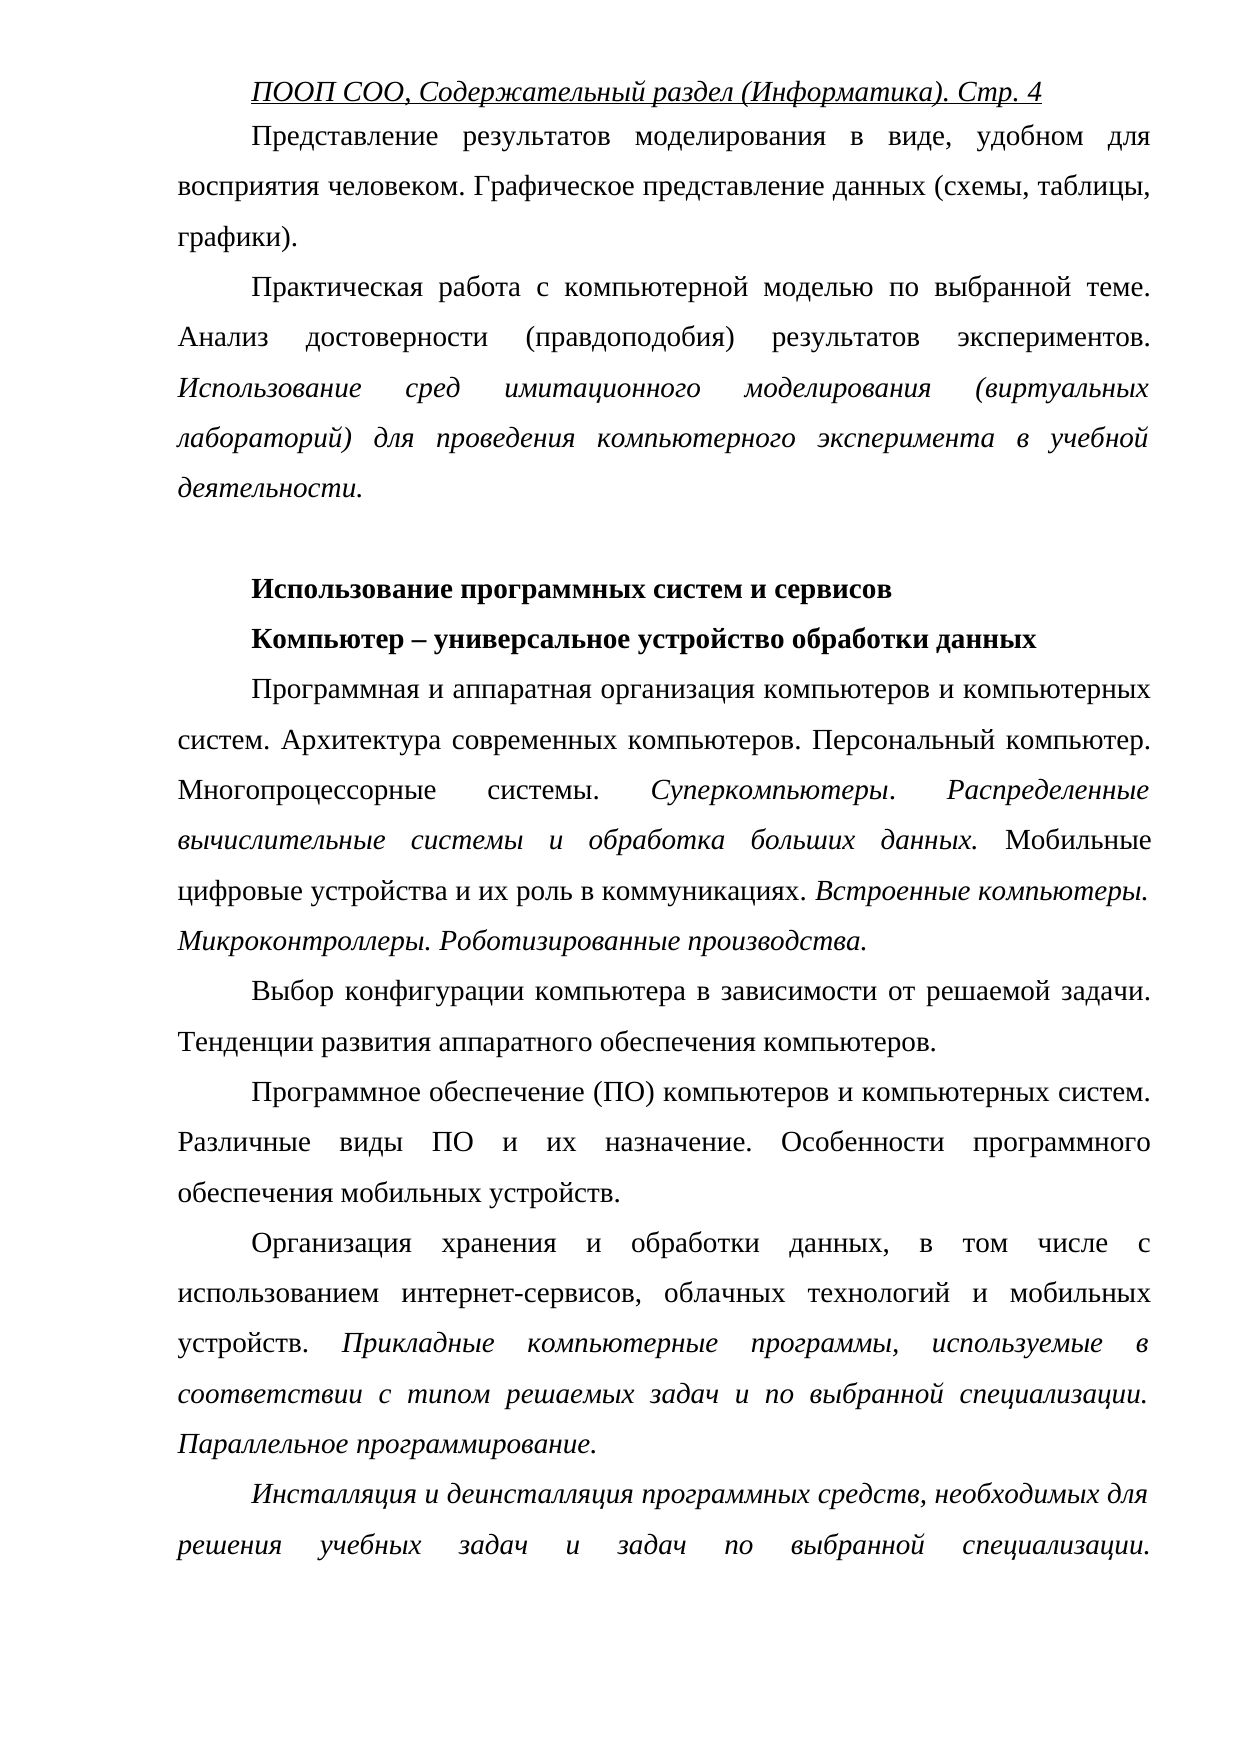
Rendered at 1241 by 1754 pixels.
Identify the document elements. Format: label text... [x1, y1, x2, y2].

text Использование программных систем и сервисов [177, 571, 1152, 604]
text Программная и аппаратная организация компьютеров и компьютерных систем. Архитектура современных компьютеров. Персональный компьютер. Многопроцессорные системы. Суперкомпьютеры. Распределенные вычислительные системы и обработка больших данных. Мобильные цифровые устройства и их роль в коммуникациях. Встроенные компьютеры. Микроконтроллеры. Роботизированные производства. [177, 672, 1152, 957]
text Практическая работа с компьютерной моделью по выбранной теме. Анализ достоверности (правдоподобия) результатов экспериментов. Использование сред имитационного моделирования (виртуальных лабораторий) для проведения компьютерного эксперимента в учебной деятельности. [177, 269, 1152, 504]
text Организация хранения и обработки данных, в том числе с использованием интернет-сервисов, облачных технологий и мобильных устройств. Прикладные компьютерные программы, используемые в соответствии с типом решаемых задач и по выбранной специализации. Параллельное программирование. [177, 1225, 1152, 1460]
text Компьютер – универсальное устройство обработки данных [177, 621, 1152, 655]
text Представление результатов моделирования в виде, удобном для восприятия человеком. Графическое представление данных (схемы, таблицы, графики). [177, 118, 1152, 252]
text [177, 1477, 1152, 1560]
text Выбор конфигурации компьютера в зависимости от решаемой задачи. Тенденции развития аппаратного обеспечения компьютеров. [177, 973, 1152, 1057]
text Программное обеспечение (ПО) компьютеров и компьютерных систем. Различные виды ПО и их назначение. Особенности программного обеспечения мобильных устройств. [177, 1074, 1152, 1208]
